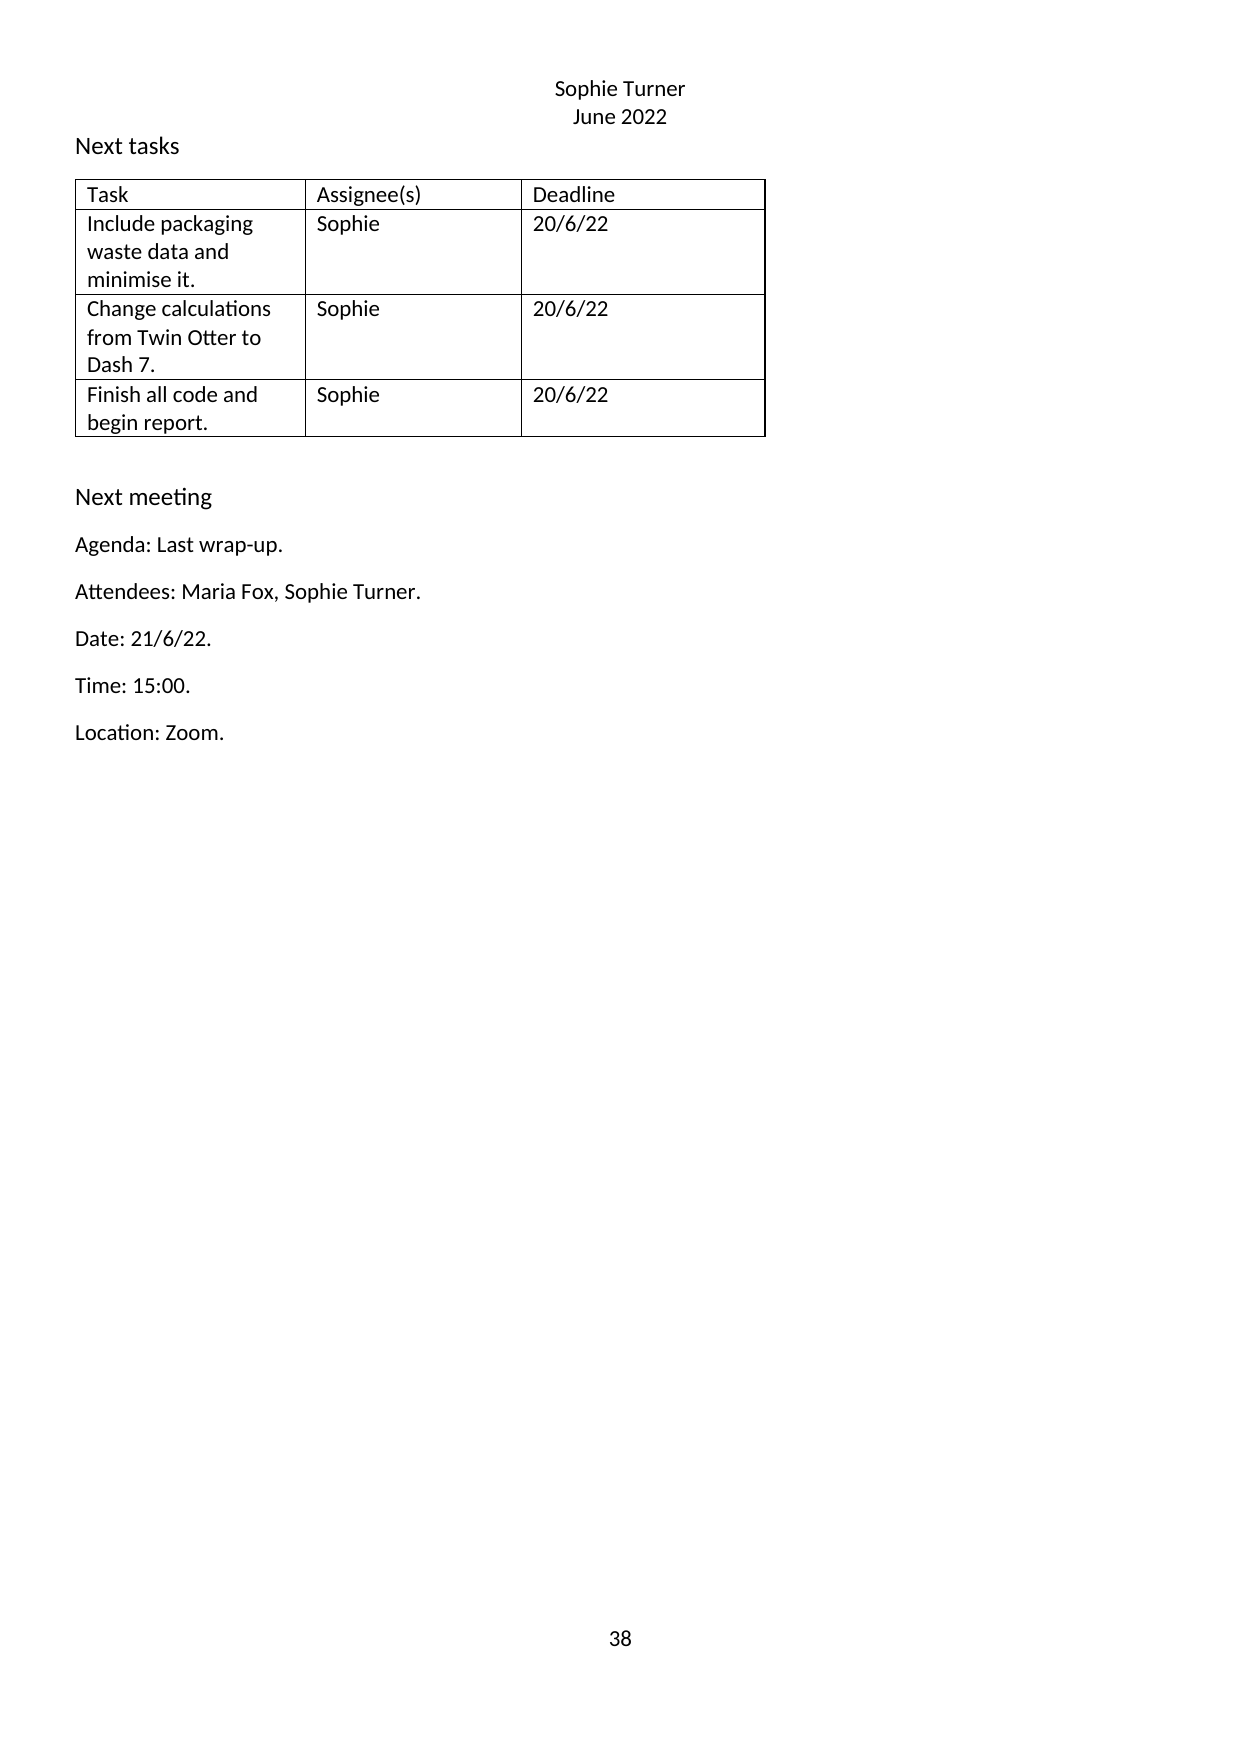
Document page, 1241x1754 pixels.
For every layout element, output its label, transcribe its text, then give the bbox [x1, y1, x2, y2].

text Date: 21/6/22. [75, 624, 1165, 652]
table_cell Sophie [306, 295, 521, 379]
table_cell 20/6/22 [522, 295, 764, 379]
table_cell Sophie [306, 380, 521, 436]
text Next meeting [75, 481, 1165, 511]
table_cell 20/6/22 [522, 380, 764, 436]
table_cell 20/6/22 [522, 210, 764, 293]
text Attendees: Maria Fox, Sophie Turner. [75, 577, 1165, 605]
text Time: 15:00. [75, 671, 1165, 699]
table_cell Change calculations from Twin Otter to Dash 7. [76, 295, 305, 379]
table_cell Finish all code and begin report. [76, 380, 305, 436]
table_header Task [76, 180, 305, 208]
table_cell Sophie [306, 210, 521, 293]
table_cell Include packaging waste data and minimise it. [76, 210, 305, 293]
text Agenda: Last wrap-up. [75, 530, 1165, 558]
text Next tasks [75, 130, 1165, 160]
text Location: Zoom. [75, 718, 1165, 746]
table_header Assignee(s) [306, 180, 521, 208]
table_header Deadline [522, 180, 764, 208]
